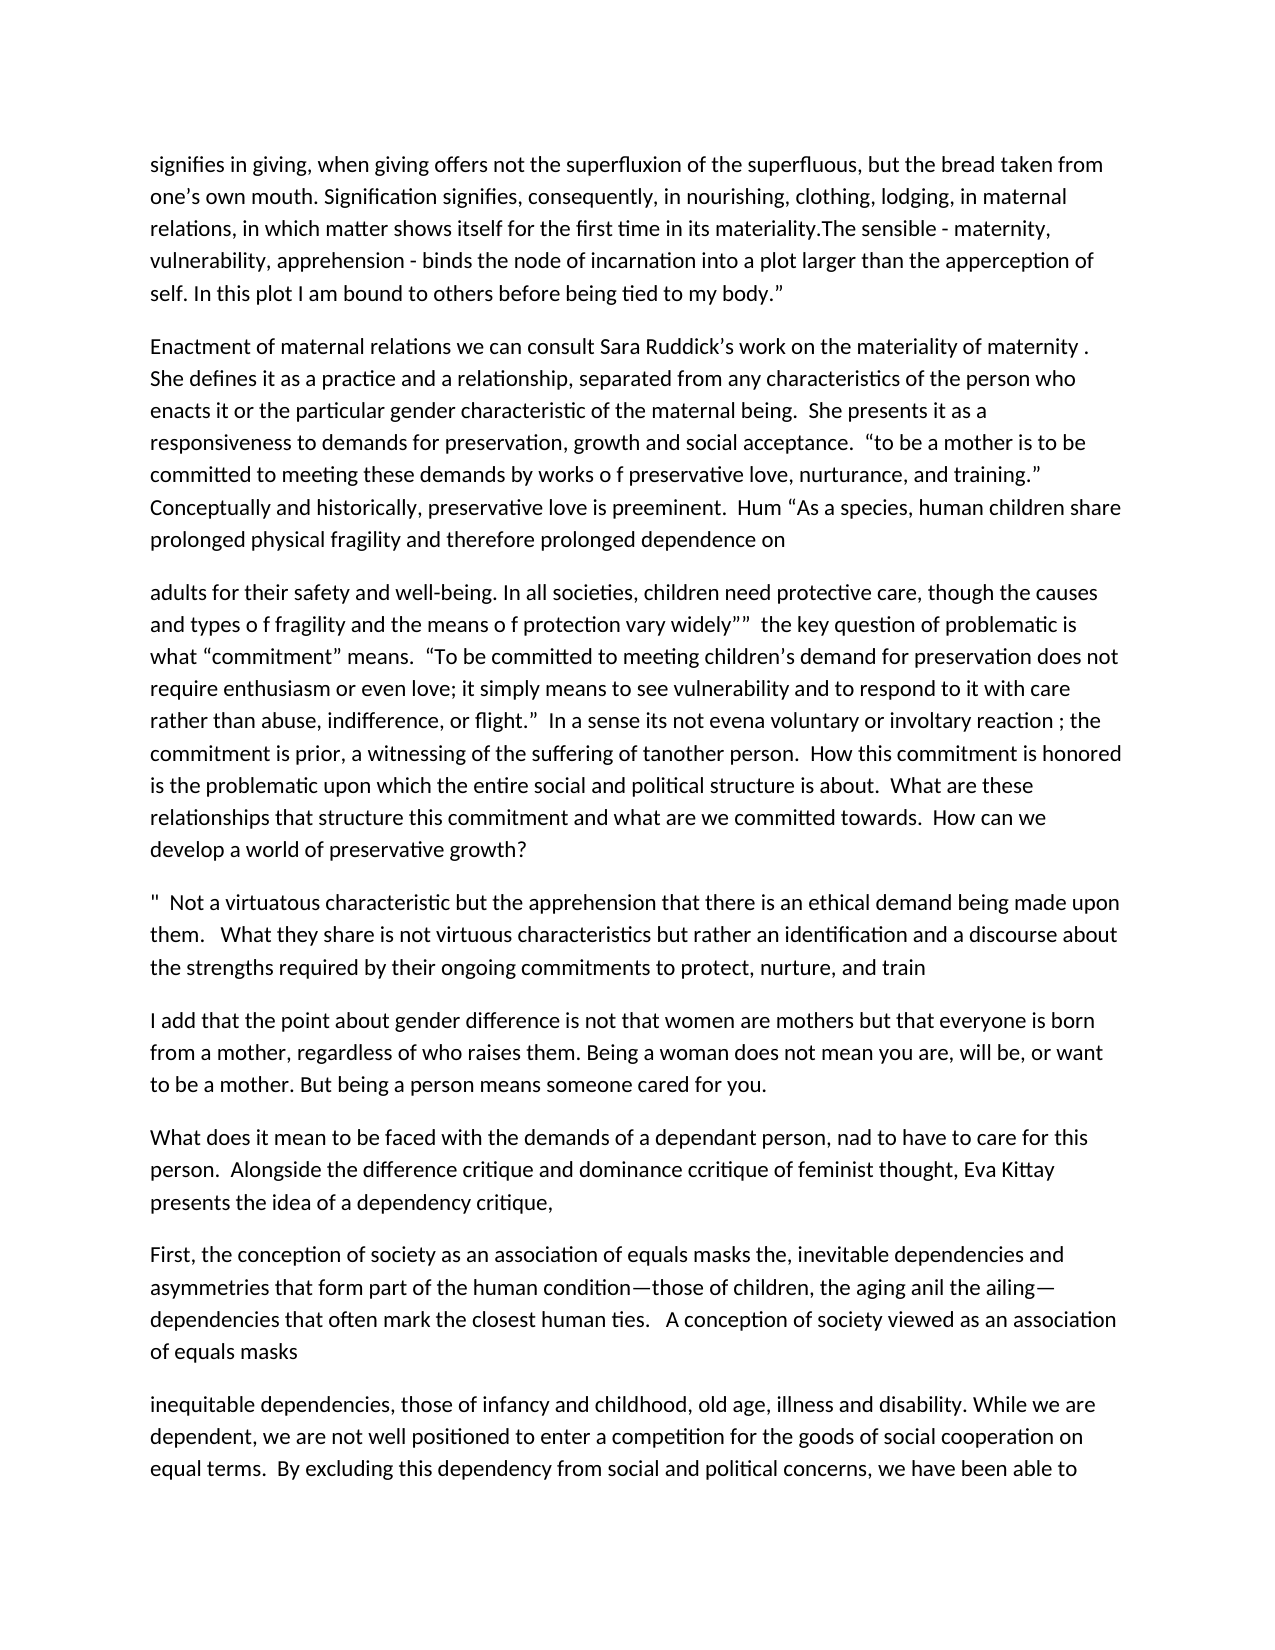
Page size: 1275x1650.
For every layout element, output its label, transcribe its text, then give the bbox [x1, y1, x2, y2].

text " Not a virtuatous characteristic but the apprehension that there is an ethical demand being made upon them. What they share is not virtuous characteristics but rather an identification and a discourse about the strengths required by their ongoing commitments to protect, nurture, and train [150, 888, 1125, 981]
text adults for their safety and well-being. In all societies, children need protective care, though the causes and types o f fragility and the means o f protection vary widely”” the key question of problematic is what “commitment” means. “To be committed to meeting children’s demand for preservation does not require enthusiasm or even love; it simply means to see vulnerability and to respond to it with care rather than abuse, indifference, or flight.” In a sense its not evena voluntary or involtary reaction ; the commitment is prior, a witnessing of the suffering of tanother person. How this commitment is honored is the problematic upon which the entire social and political structure is about. What are these relationships that structure this commitment and what are we committed towards. How can we develop a world of preservative growth? [150, 578, 1125, 863]
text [150, 1390, 1125, 1483]
text What does it mean to be faced with the demands of a dependant person, nad to have to care for this person. Alongside the difference critique and dominance ccritique of feminist thought, Eva Kittay presents the idea of a dependency critique, [150, 1123, 1125, 1216]
text Enactment of maternal relations we can consult Sara Ruddick’s work on the materiality of maternity . She defines it as a practice and a relationship, separated from any characteristics of the person who enacts it or the particular gender characteristic of the maternal being. She presents it as a responsiveness to demands for preservation, growth and social acceptance. “to be a mother is to be committed to meeting these demands by works o f preservative love, nurturance, and training.” Conceptually and historically, preservative love is preeminent. Hum “As a species, human children share prolonged physical fragility and therefore prolonged dependence on [150, 332, 1125, 553]
text First, the conception of society as an association of equals masks the, inevitable dependencies and asymmetries that form part of the human condition—those of children, the aging anil the ailing—dependencies that often mark the closest human ties. A conception of society viewed as an association of equals masks [150, 1241, 1125, 1365]
text signifies in giving, when giving offers not the superfluxion of the superfluous, but the bread taken from one’s own mouth. Signification signifies, consequently, in nourishing, clothing, lodging, in maternal relations, in which matter shows itself for the first time in its materiality.The sensible - maternity, vulnerability, apprehension - binds the node of incarnation into a plot larger than the apperception of self. In this plot I am bound to others before being tied to my body.” [150, 150, 1125, 307]
text I add that the point about gender difference is not that women are mothers but that everyone is born from a mother, regardless of who raises them. Being a woman does not mean you are, will be, or want to be a mother. But being a person means someone cared for you. [150, 1006, 1125, 1098]
